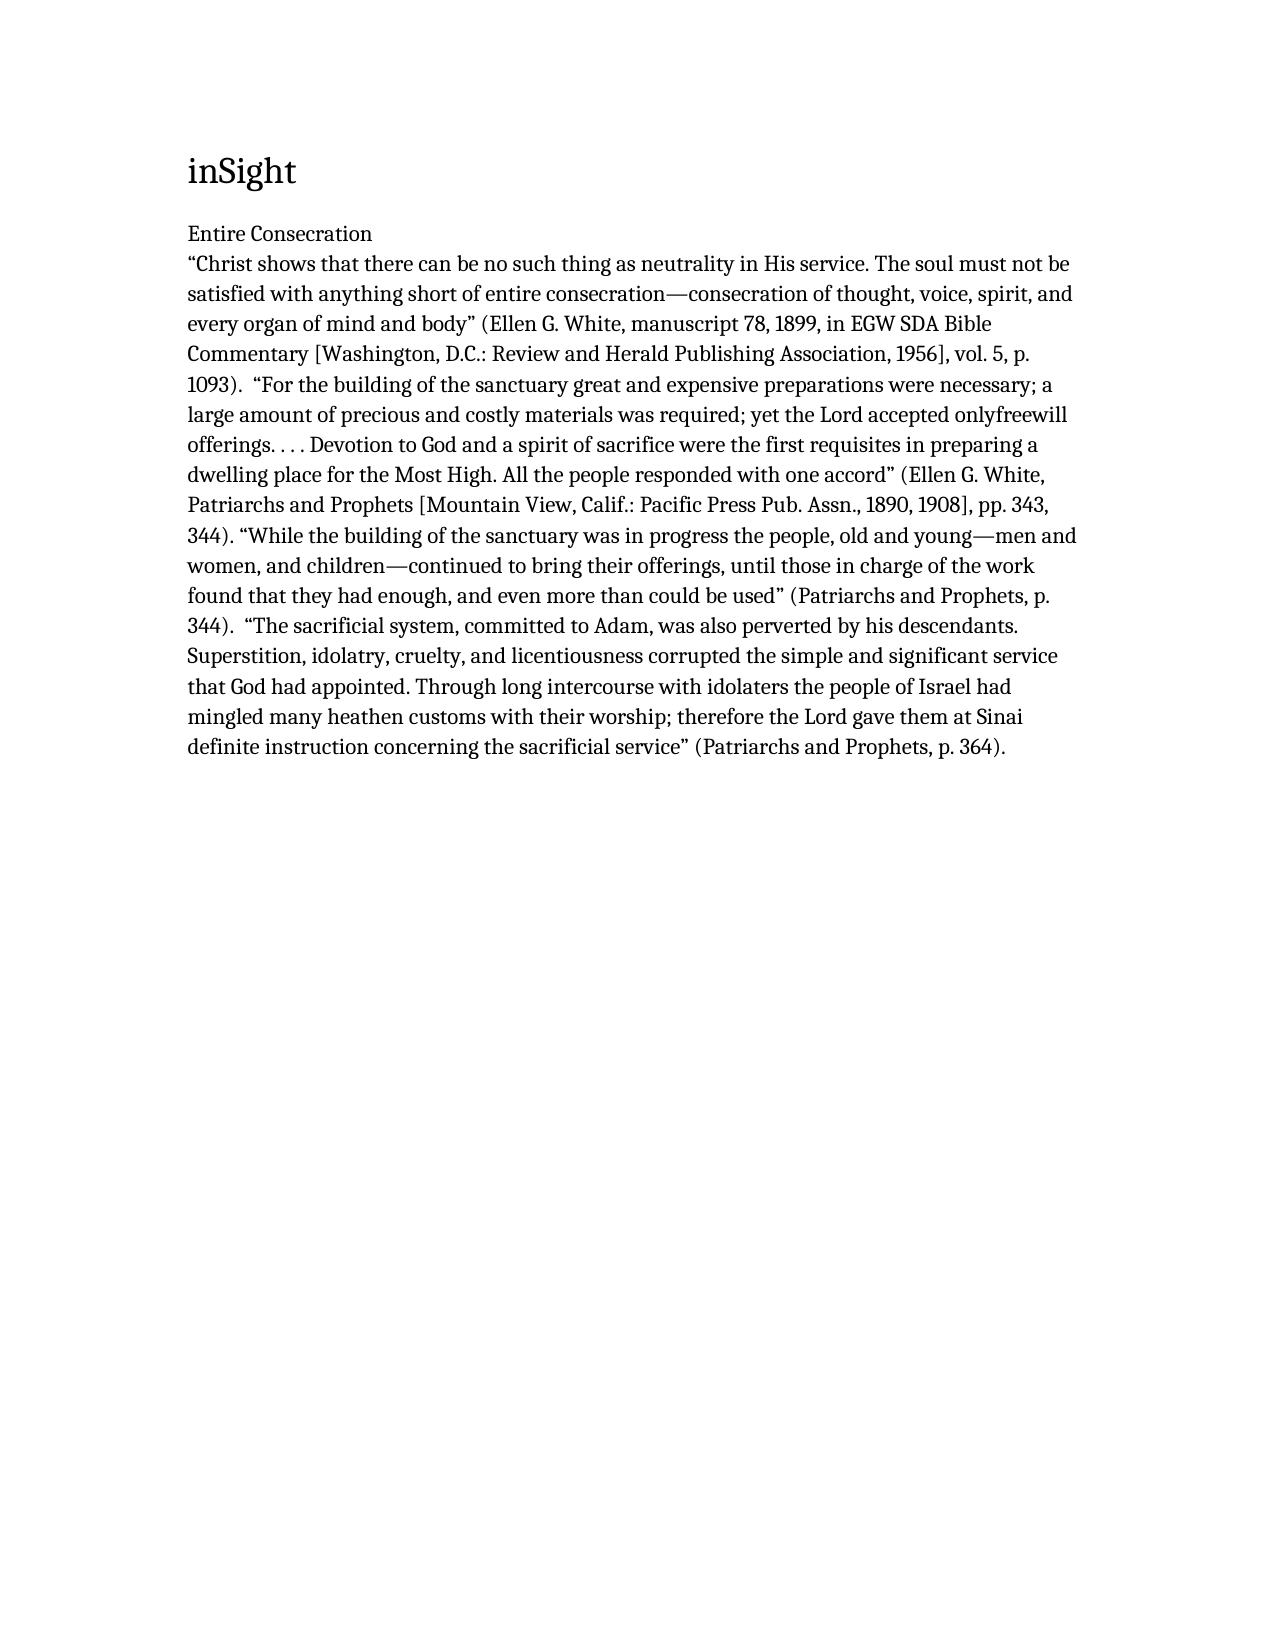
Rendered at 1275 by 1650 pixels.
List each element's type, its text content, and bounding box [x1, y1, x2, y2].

text Entire Consecration “Christ shows that there can be no such thing as neutrality in His service. The soul must not be satisfied with anything short of entire consecration—consecration of thought, voice, spirit, and every organ of mind and body” (Ellen G. White, manuscript 78, 1899, in EGW SDA Bible Commentary [Washington, D.C.: Review and Herald Publishing Association, 1956], vol. 5, p. 1093). “For the building of the sanctuary great and expensive preparations were necessary; a large amount of precious and costly materials was required; yet the Lord accepted onlyfreewill offerings. . . . Devotion to God and a spirit of sacrifice were the first requisites in preparing a dwelling place for the Most High. All the people responded with one accord” (Ellen G. White, Patriarchs and Prophets [Mountain View, Calif.: Pacific Press Pub. Assn., 1890, 1908], pp. 343, 344). “While the building of the sanctuary was in progress the people, old and young—men and women, and children—continued to bring their offerings, until those in charge of the work found that they had enough, and even more than could be used” (Patriarchs and Prophets, p. 344). “The sacrificial system, committed to Adam, was also perverted by his descendants. Superstition, idolatry, cruelty, and licentiousness corrupted the simple and significant service that God had appointed. Through long intercourse with idolaters the people of Israel had mingled many heathen customs with their worship; therefore the Lord gave them at Sinai definite instruction concerning the sacrificial service” (Patriarchs and Prophets, p. 364). [187, 220, 1087, 791]
text inSight [187, 150, 1087, 193]
